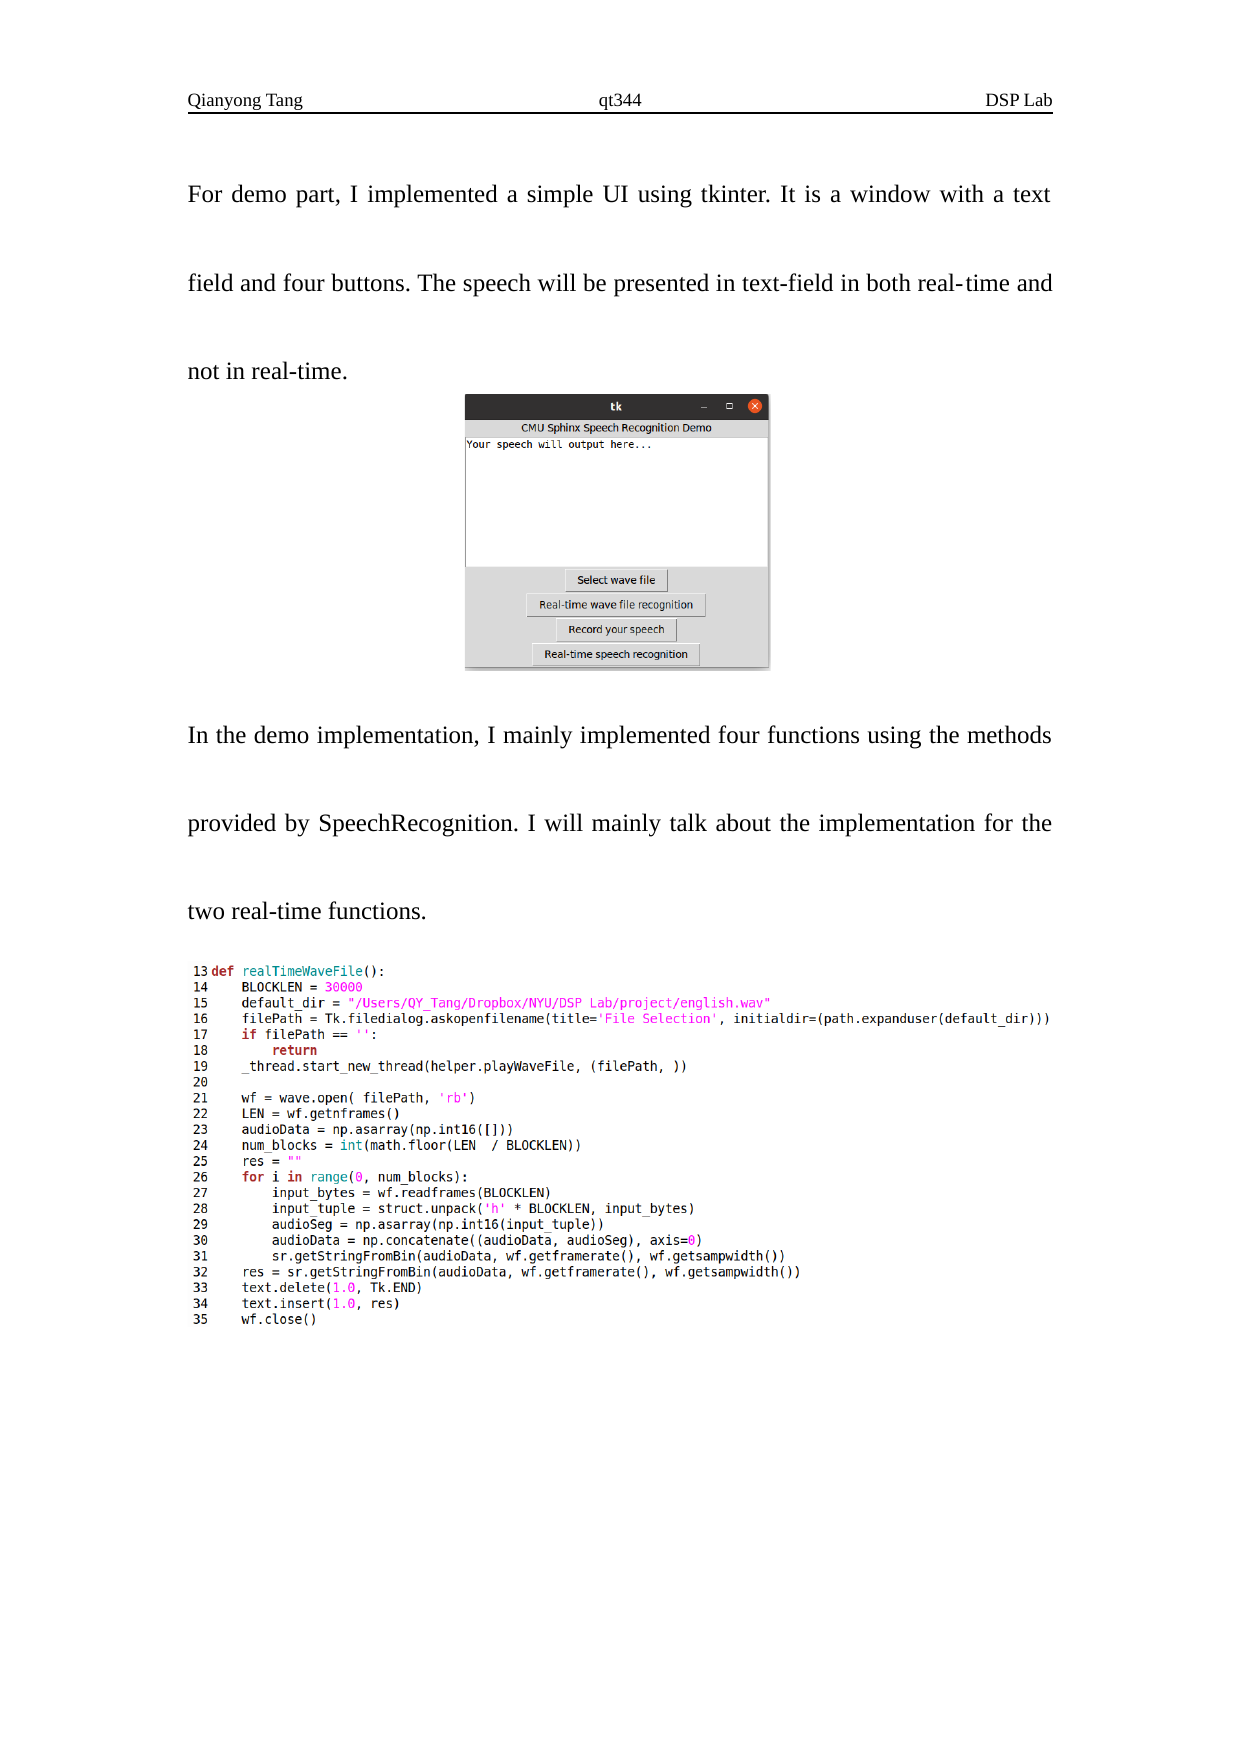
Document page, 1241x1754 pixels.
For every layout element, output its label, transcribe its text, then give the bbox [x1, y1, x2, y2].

text In the demo implementation, I mainly implemented four functions using the methods provided by SpeechRecognition. I will mainly talk about the implementation for the two real-time functions. [187, 712, 1053, 933]
picture [187, 961, 1053, 1327]
picture [464, 394, 771, 671]
text For demo part, I implemented a simple UI using tkinter. It is a window with a text field and four buttons. The speech will be presented in text-field in both real-time and not in real-time. [187, 172, 1053, 392]
